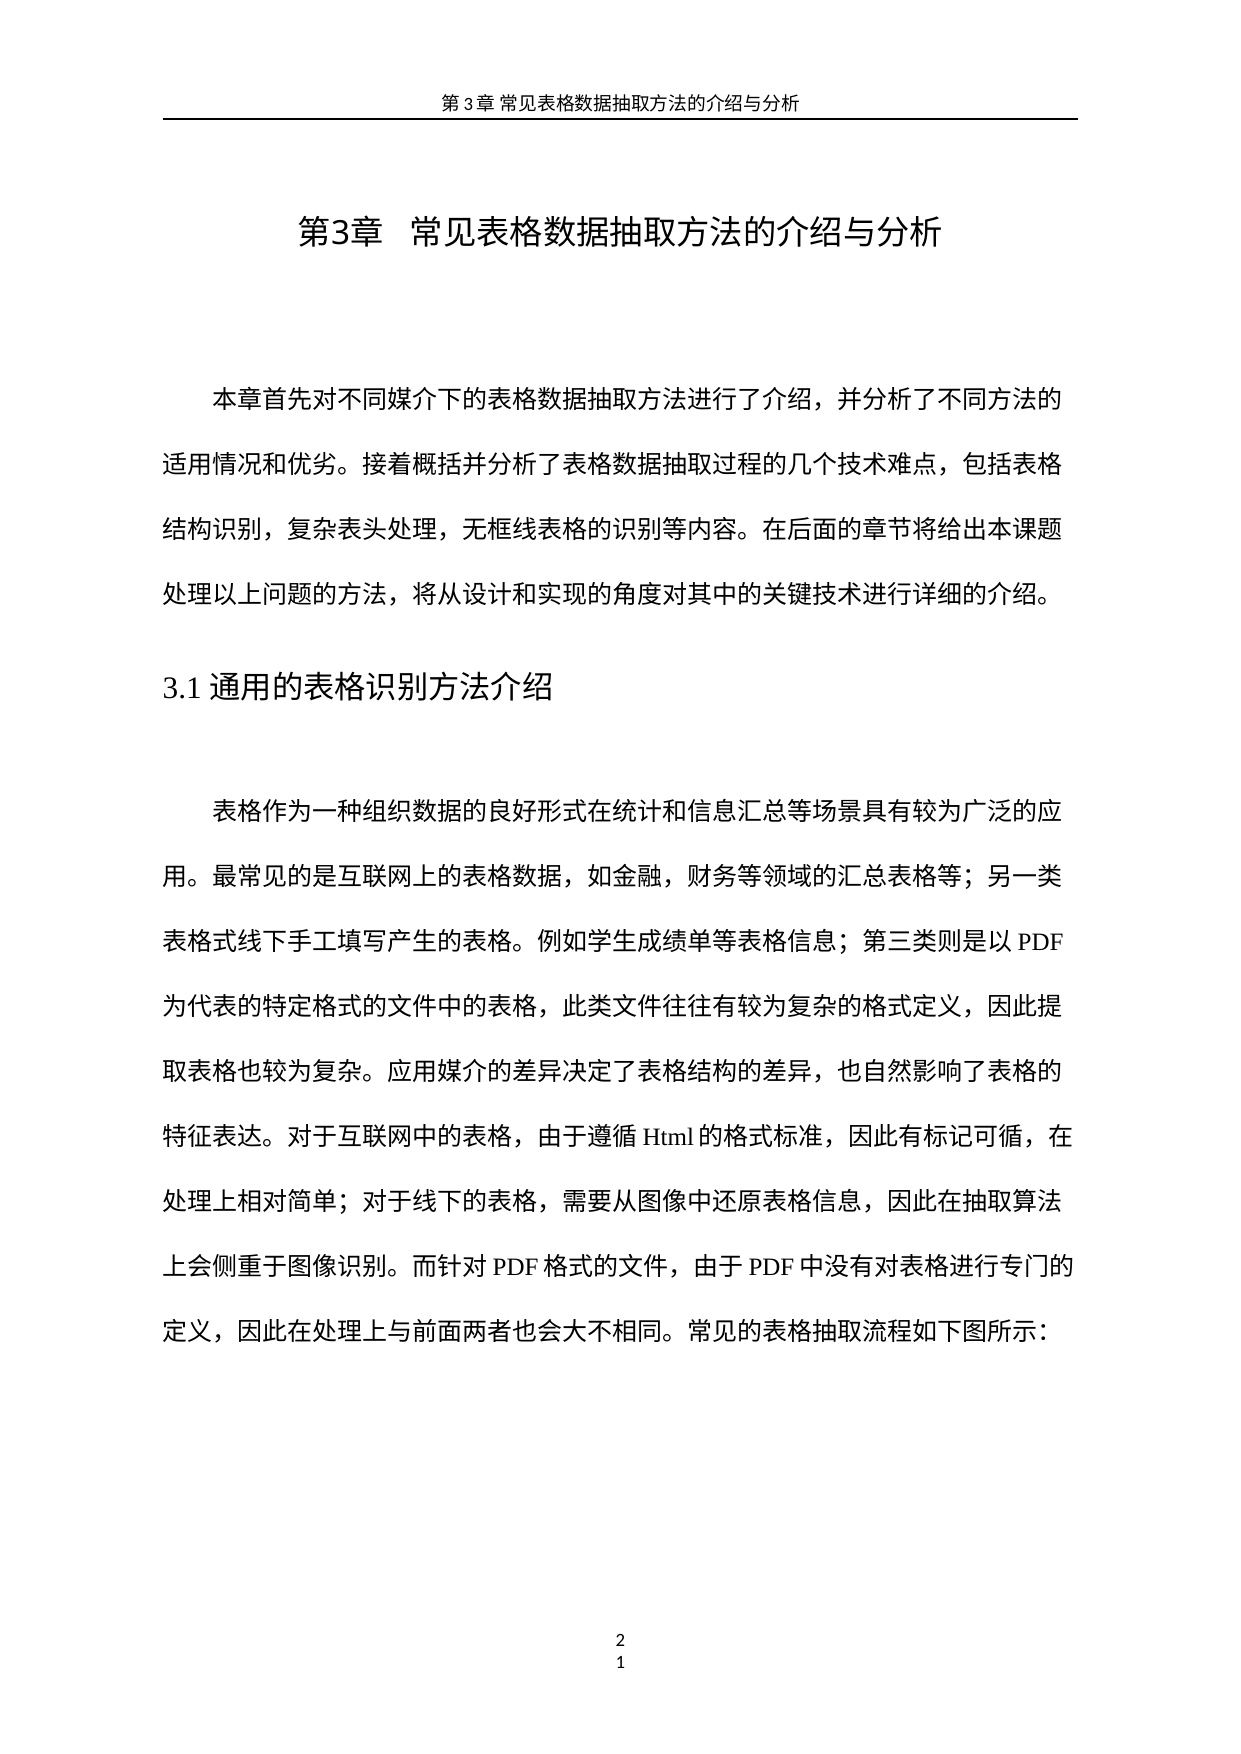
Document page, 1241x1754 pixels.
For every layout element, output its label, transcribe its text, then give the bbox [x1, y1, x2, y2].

text 表格作为一种组织数据的良好形式在统计和信息汇总等场景具有较为广泛的应用。最常见的是互联网上的表格数据，如金融，财务等领域的汇总表格等；另一类表格式线下手工填写产生的表格。例如学生成绩单等表格信息；第三类则是以PDF为代表的特定格式的文件中的表格，此类文件往往有较为复杂的格式定义，因此提取表格也较为复杂。应用媒介的差异决定了表格结构的差异，也自然影响了表格的特征表达。对于互联网中的表格，由于遵循Html的格式标准，因此有标记可循，在处理上相对简单；对于线下的表格，需要从图像中还原表格信息，因此在抽取算法上会侧重于图像识别。而针对PDF格式的文件，由于PDF中没有对表格进行专门的定义，因此在处理上与前面两者也会大不相同。常见的表格抽取流程如下图所示： [162, 777, 1078, 1362]
text 本章首先对不同媒介下的表格数据抽取方法进行了介绍，并分析了不同方法的适用情况和优劣。接着概括并分析了表格数据抽取过程的几个技术难点，包括表格结构识别，复杂表头处理，无框线表格的识别等内容。在后面的章节将给出本课题处理以上问题的方法，将从设计和实现的角度对其中的关键技术进行详细的介绍。 [162, 365, 1078, 625]
subtitle 通用的表格识别方法介绍 [162, 652, 1078, 717]
subtitle 常见表格数据抽取方法的介绍与分析 [162, 197, 1078, 262]
